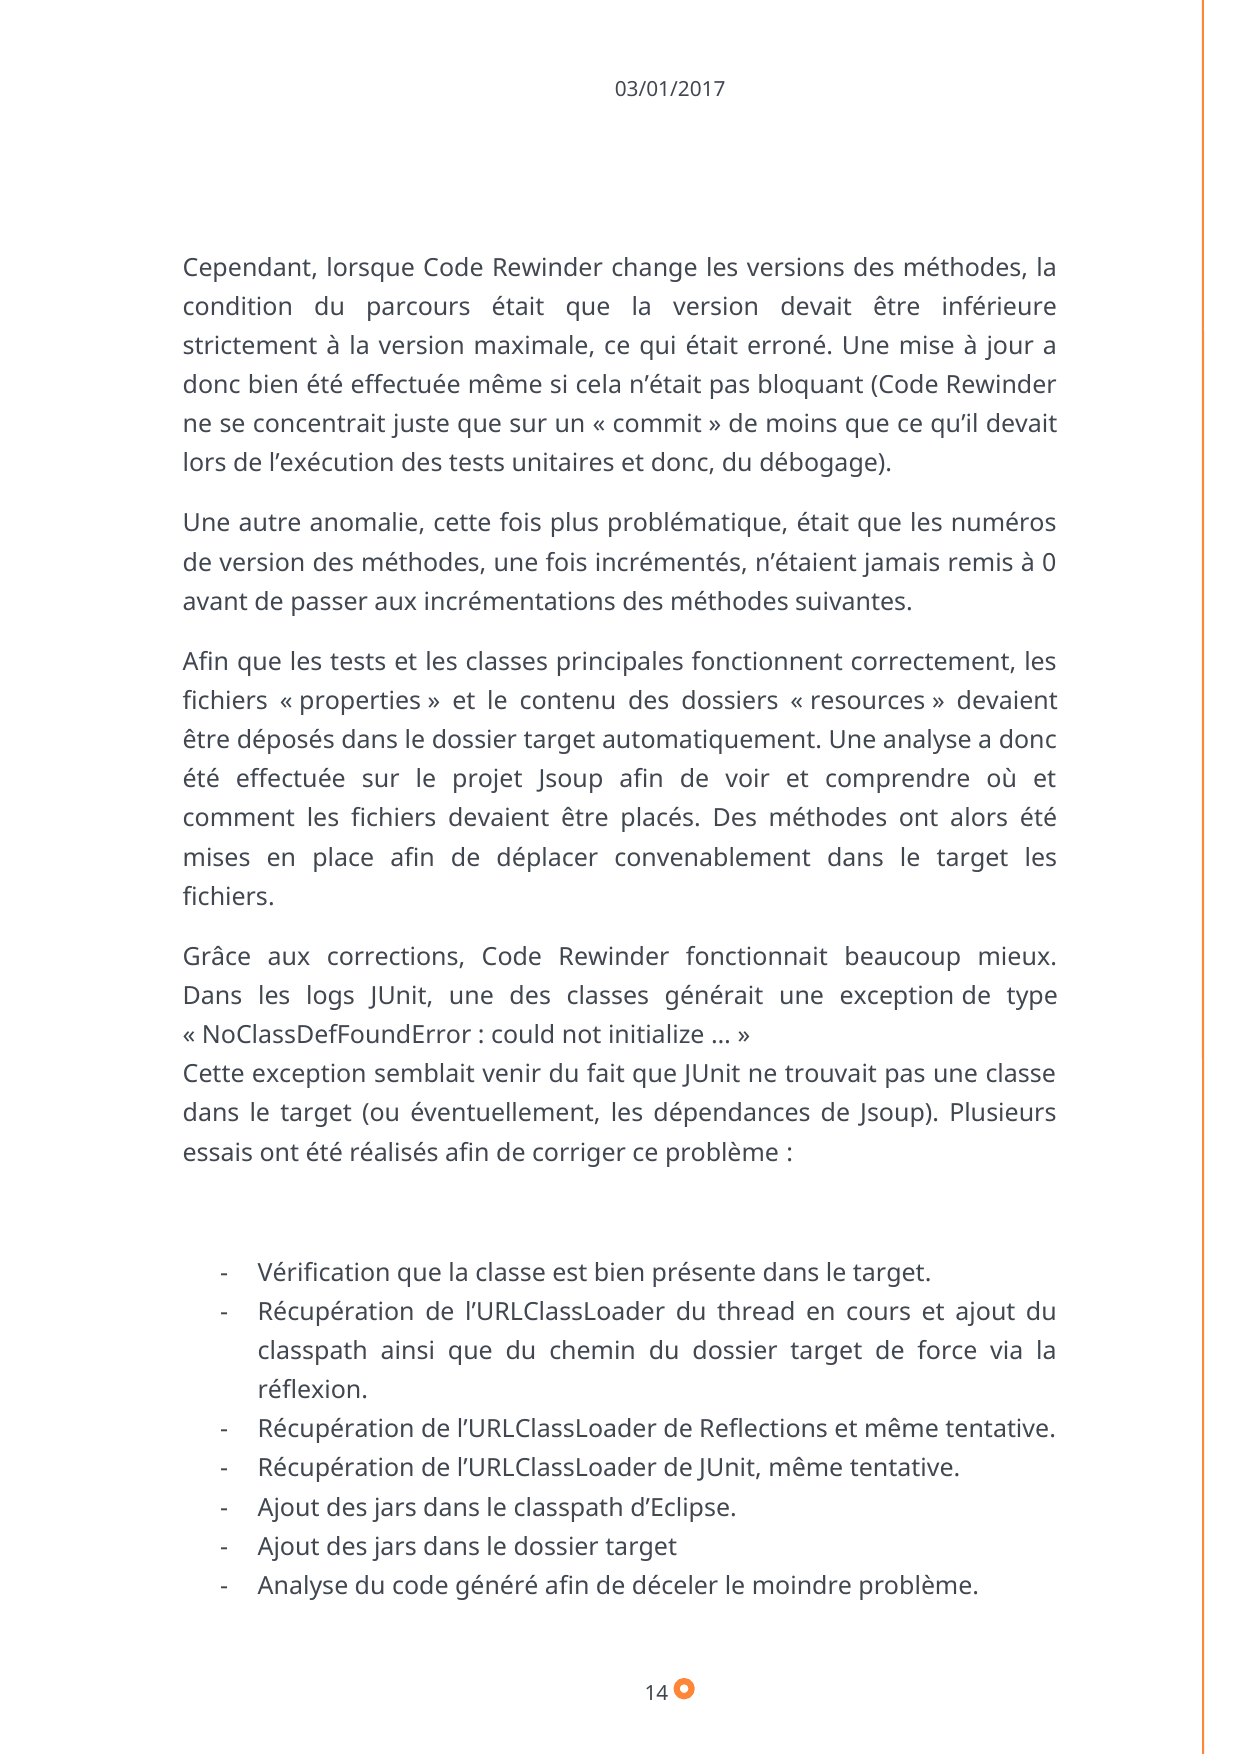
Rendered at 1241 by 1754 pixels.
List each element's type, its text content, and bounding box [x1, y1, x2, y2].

list Ajout des jars dans le dossier target [220, 1528, 1058, 1562]
list Récupération de l’URLClassLoader de Reflections et même tentative. [220, 1411, 1058, 1445]
list Récupération de l’URLClassLoader de JUnit, même tentative. [220, 1450, 1058, 1484]
text Afin que les tests et les classes principales fonctionnent correctement, les fichiers « properties » et le contenu des dossiers « resources » devaient être déposés dans le dossier target automatiquement. Une analyse a donc été effectuée sur le projet Jsoup afin de voir et comprendre où et comment les fichiers devaient être placés. Des méthodes ont alors été mises en place afin de déplacer convenablement dans le target les fichiers. [182, 643, 1058, 912]
list Ajout des jars dans le classpath d’Eclipse. [220, 1489, 1058, 1523]
text Grâce aux corrections, Code Rewinder fonctionnait beaucoup mieux. Dans les logs JUnit, une des classes générait une exception de type « NoClassDefFoundError : could not initialize … » Cette exception semblait venir du fait que JUnit ne trouvait pas une classe dans le target (ou éventuellement, les dépendances de Jsoup). Plusieurs essais ont été réalisés afin de corriger ce problème : [182, 938, 1058, 1168]
list Analyse du code généré afin de déceler le moindre problème. [220, 1567, 1058, 1602]
list Récupération de l’URLClassLoader du thread en cours et ajout du classpath ainsi que du chemin du dossier target de force via la réflexion. [220, 1293, 1058, 1406]
text Une autre anomalie, cette fois plus problématique, était que les numéros de version des méthodes, une fois incrémentés, n’étaient jamais remis à 0 avant de passer aux incrémentations des méthodes suivantes. [182, 505, 1058, 617]
list Vérification que la classe est bien présente dans le target. [220, 1254, 1058, 1288]
text Cependant, lorsque Code Rewinder change les versions des méthodes, la condition du parcours était que la version devait être inférieure strictement à la version maximale, ce qui était erroné. Une mise à jour a donc bien été effectuée même si cela n’était pas bloquant (Code Rewinder ne se concentrait juste que sur un « commit » de moins que ce qu’il devait lors de l’exécution des tests unitaires et donc, du débogage). [182, 210, 1058, 479]
